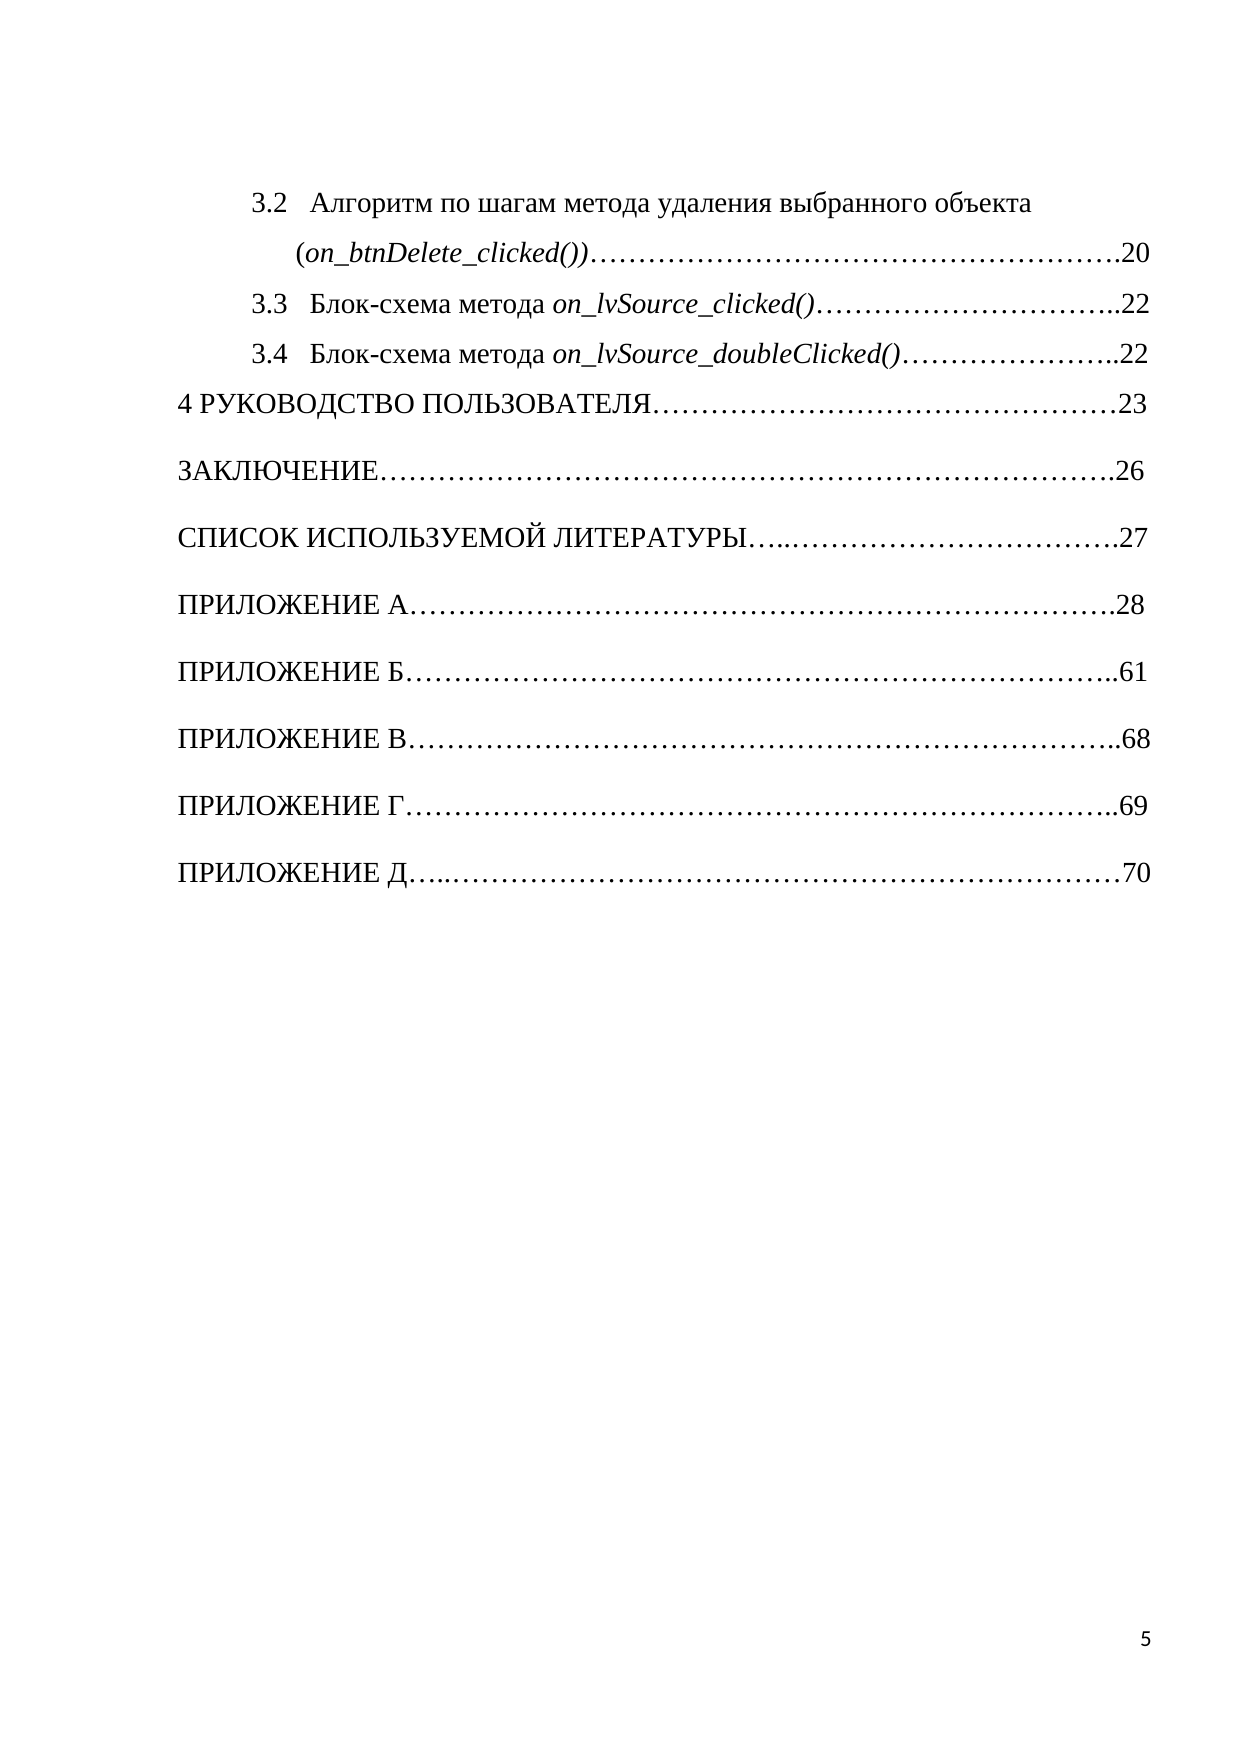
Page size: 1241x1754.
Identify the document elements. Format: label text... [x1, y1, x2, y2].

text 4 РУКОВОДСТВО ПОЛЬЗОВАТЕЛЯ…………………………………………23 [177, 386, 1152, 420]
text 3.2 Алгоритм по шагам метода удаления выбранного объекта (on_btnDelete_clicked())……………………………………………….20 [251, 185, 1152, 269]
text ЗАКЛЮЧЕНИЕ………………………………………………………………….26 [177, 453, 1152, 487]
text ПРИЛОЖЕНИЕ А……………………………………………………………….28 [177, 587, 1152, 621]
text ПРИЛОЖЕНИЕ Г………………………………………………………………..69 [177, 788, 1152, 822]
text ПРИЛОЖЕНИЕ Б………………………………………………………………..61 [177, 654, 1152, 688]
text 3.4 Блок-схема метода on_lvSource_doubleClicked()…………………..22 [177, 336, 309, 369]
text 3.3 Блок-схема метода on_lvSource_clicked()…………………………..22 [177, 286, 309, 319]
text ПРИЛОЖЕНИЕ Д…..……………………………………………………………70 [177, 855, 1152, 889]
text СПИСОК ИСПОЛЬЗУЕМОЙ ЛИТЕРАТУРЫ…..…………………………….27 [177, 520, 1152, 554]
text ПРИЛОЖЕНИЕ В………………………………………………………………..68 [177, 721, 1152, 755]
